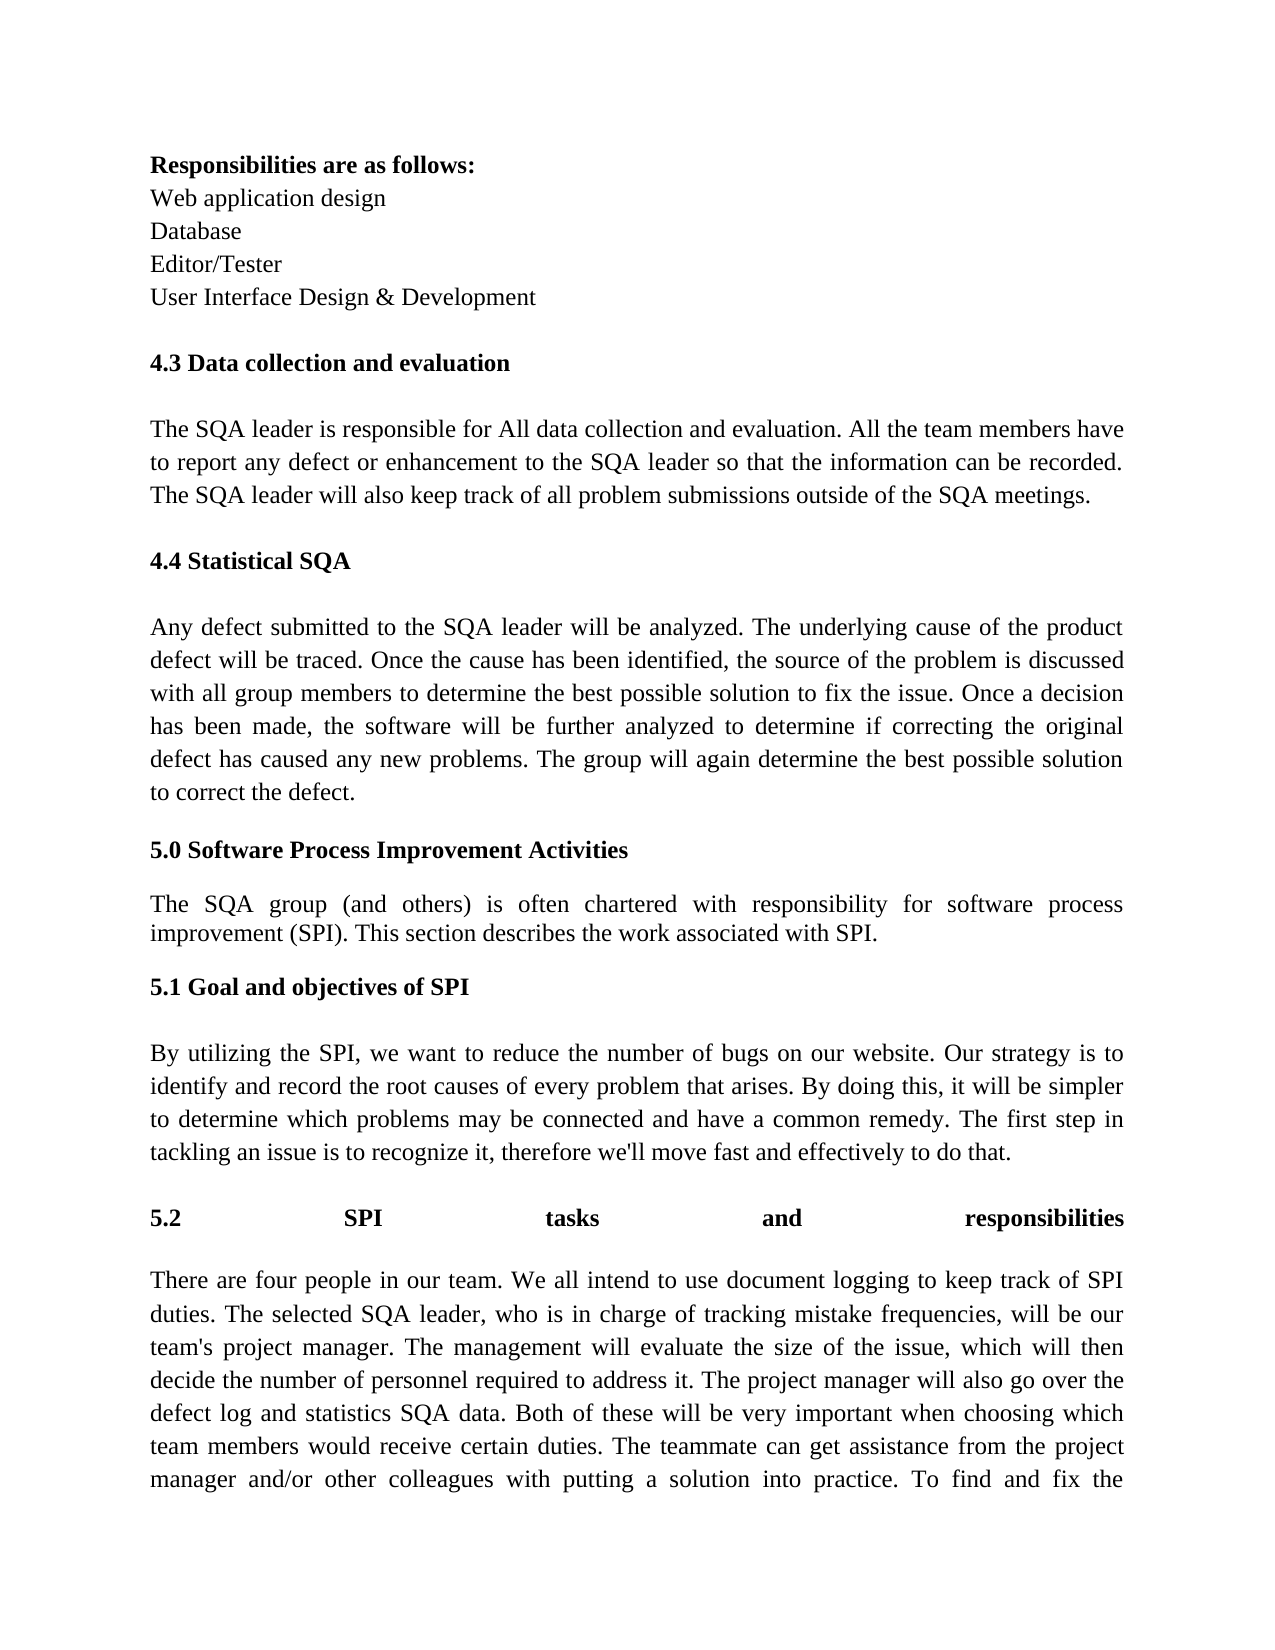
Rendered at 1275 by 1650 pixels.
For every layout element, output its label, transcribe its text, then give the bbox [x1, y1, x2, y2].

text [150, 1266, 1125, 1492]
text By utilizing the SPI, we want to reduce the number of bugs on our website. Our strategy is to identify and record the root causes of every problem that arises. By doing this, it will be simpler to determine which problems may be connected and have a common remedy. The first step in tackling an issue is to recognize it, therefore we'll move fast and effectively to do that. [150, 1038, 1125, 1166]
text The SQA group (and others) is often chartered with responsibility for software process improvement (SPI). This section describes the work associated with SPI. [150, 889, 1125, 947]
text Database [150, 216, 1125, 245]
text 5.1 Goal and objectives of SPI [150, 972, 1125, 1000]
text User Interface Design & Development [150, 282, 1125, 311]
text The SQA leader is responsible for All data collection and evaluation. All the team members have to report any defect or enhancement to the SQA leader so that the information can be recorded. The SQA leader will also keep track of all problem submissions outside of the SQA meetings. [150, 381, 1125, 509]
text Web application design [150, 183, 1125, 212]
text 5.0 Software Process Improvement Activities [150, 835, 1125, 864]
text 5.2 SPI tasks and responsibilities [150, 1170, 1125, 1262]
text 4.4 Statistical SQA [150, 513, 1125, 575]
text Any defect submitted to the SQA leader will be analyzed. The underlying cause of the product defect will be traced. Once the cause has been identified, the source of the problem is discussed with all group members to determine the best possible solution to fix the issue. Once a decision has been made, the software will be further analyzed to determine if correcting the original defect has caused any new problems. The group will again determine the best possible solution to correct the defect. [150, 579, 1125, 806]
text Responsibilities are as follows: [150, 150, 1125, 179]
text Editor/Tester [150, 249, 1125, 278]
text 4.3 Data collection and evaluation [150, 348, 1125, 377]
